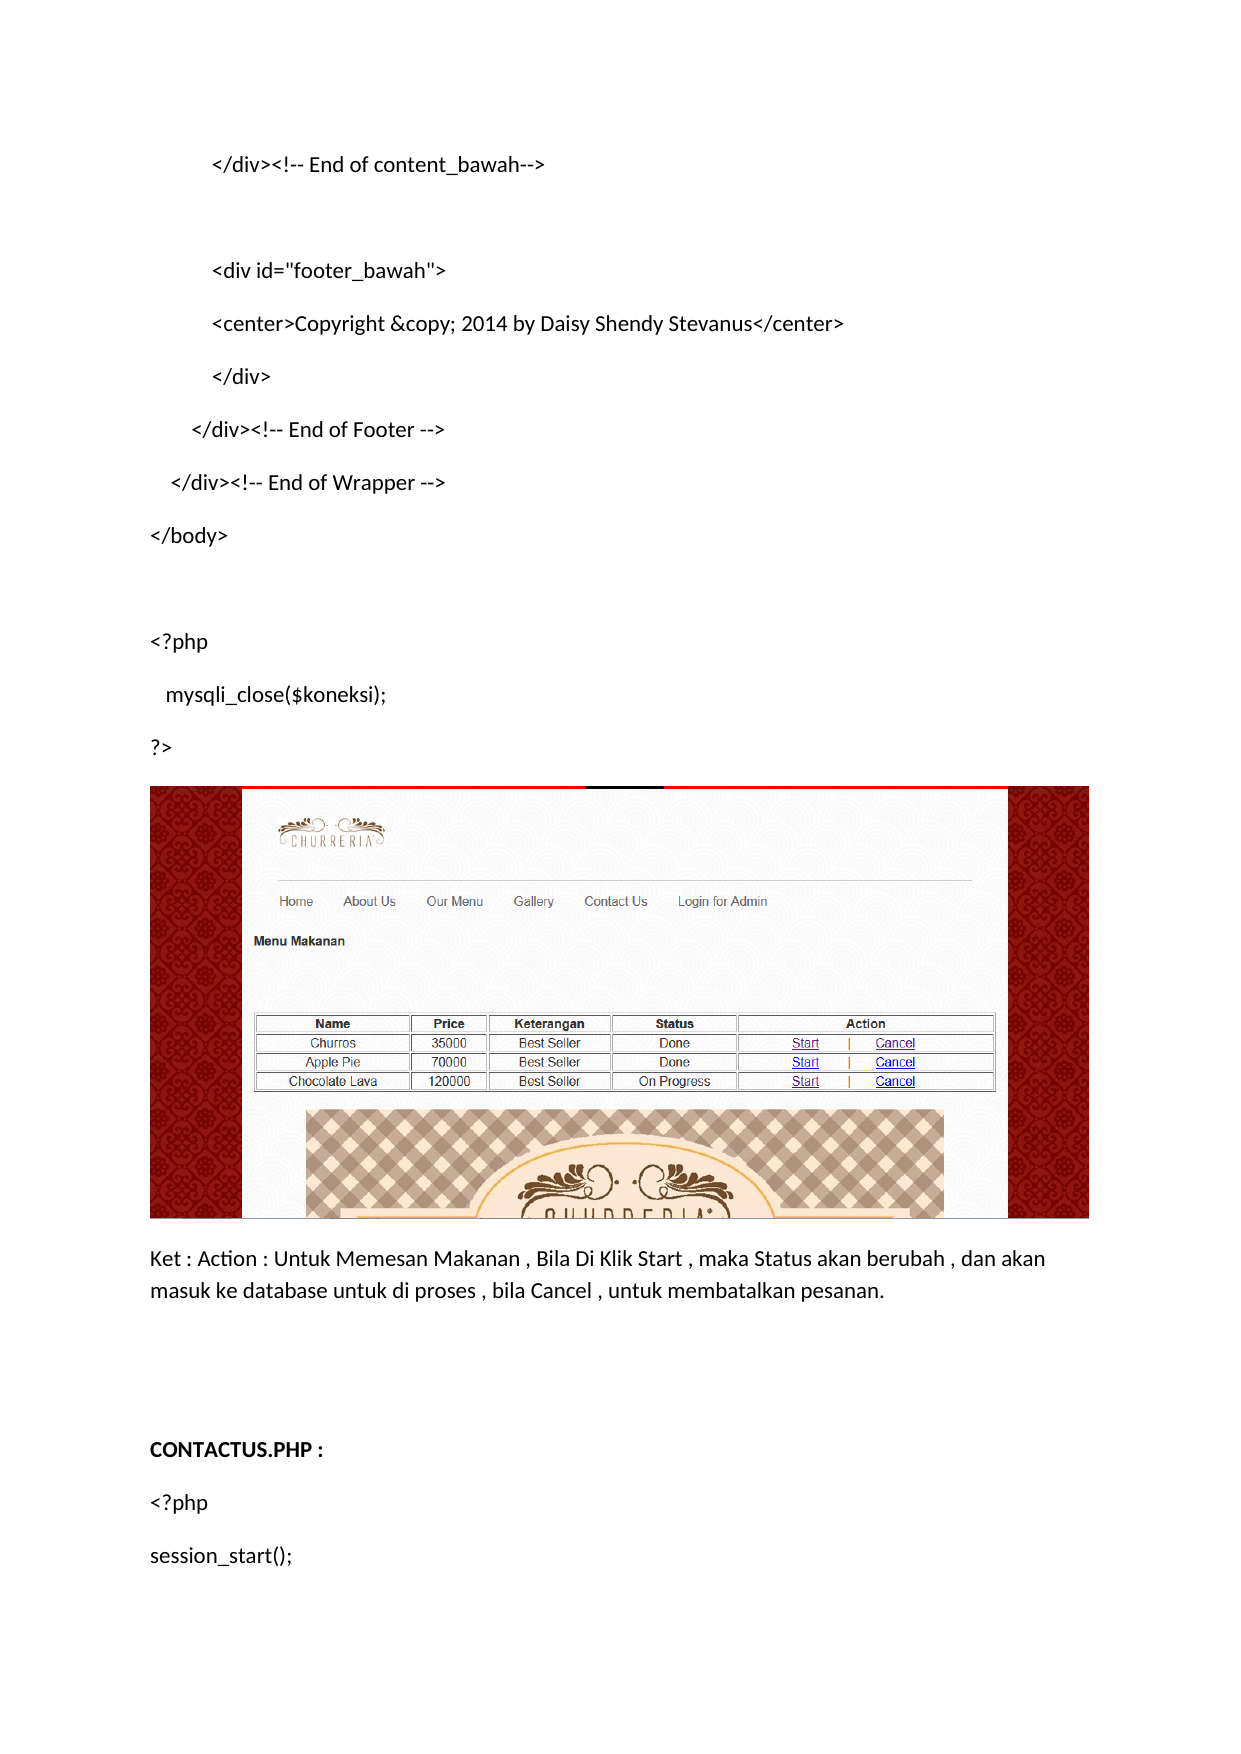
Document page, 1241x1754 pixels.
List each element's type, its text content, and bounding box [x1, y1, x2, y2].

text mysqli_close($koneksi); [150, 680, 1090, 708]
text <?php [150, 1488, 1090, 1516]
text <?php [150, 627, 1090, 655]
picture [150, 786, 1089, 1219]
text ?> [150, 733, 1090, 761]
text CONTACTUS.PHP : [150, 1435, 1090, 1463]
text <div id="footer_bawah"> [150, 256, 1090, 284]
text <center>Copyright &copy; 2014 by Daisy Shendy Stevanus</center> [150, 309, 1090, 337]
text </div><!-- End of Footer --> [150, 415, 1090, 443]
text Ket : Action : Untuk Memesan Makanan , Bila Di Klik Start , maka Status akan berubah , dan akan masuk ke database untuk di proses , bila Cancel , untuk membatalkan pesanan. [150, 1244, 1090, 1304]
text session_start(); [150, 1541, 1090, 1569]
text </div><!-- End of content_bawah--> [150, 150, 1090, 178]
text </div> [150, 362, 1090, 390]
text </body> [150, 521, 1090, 549]
text </div><!-- End of Wrapper --> [150, 468, 1090, 496]
